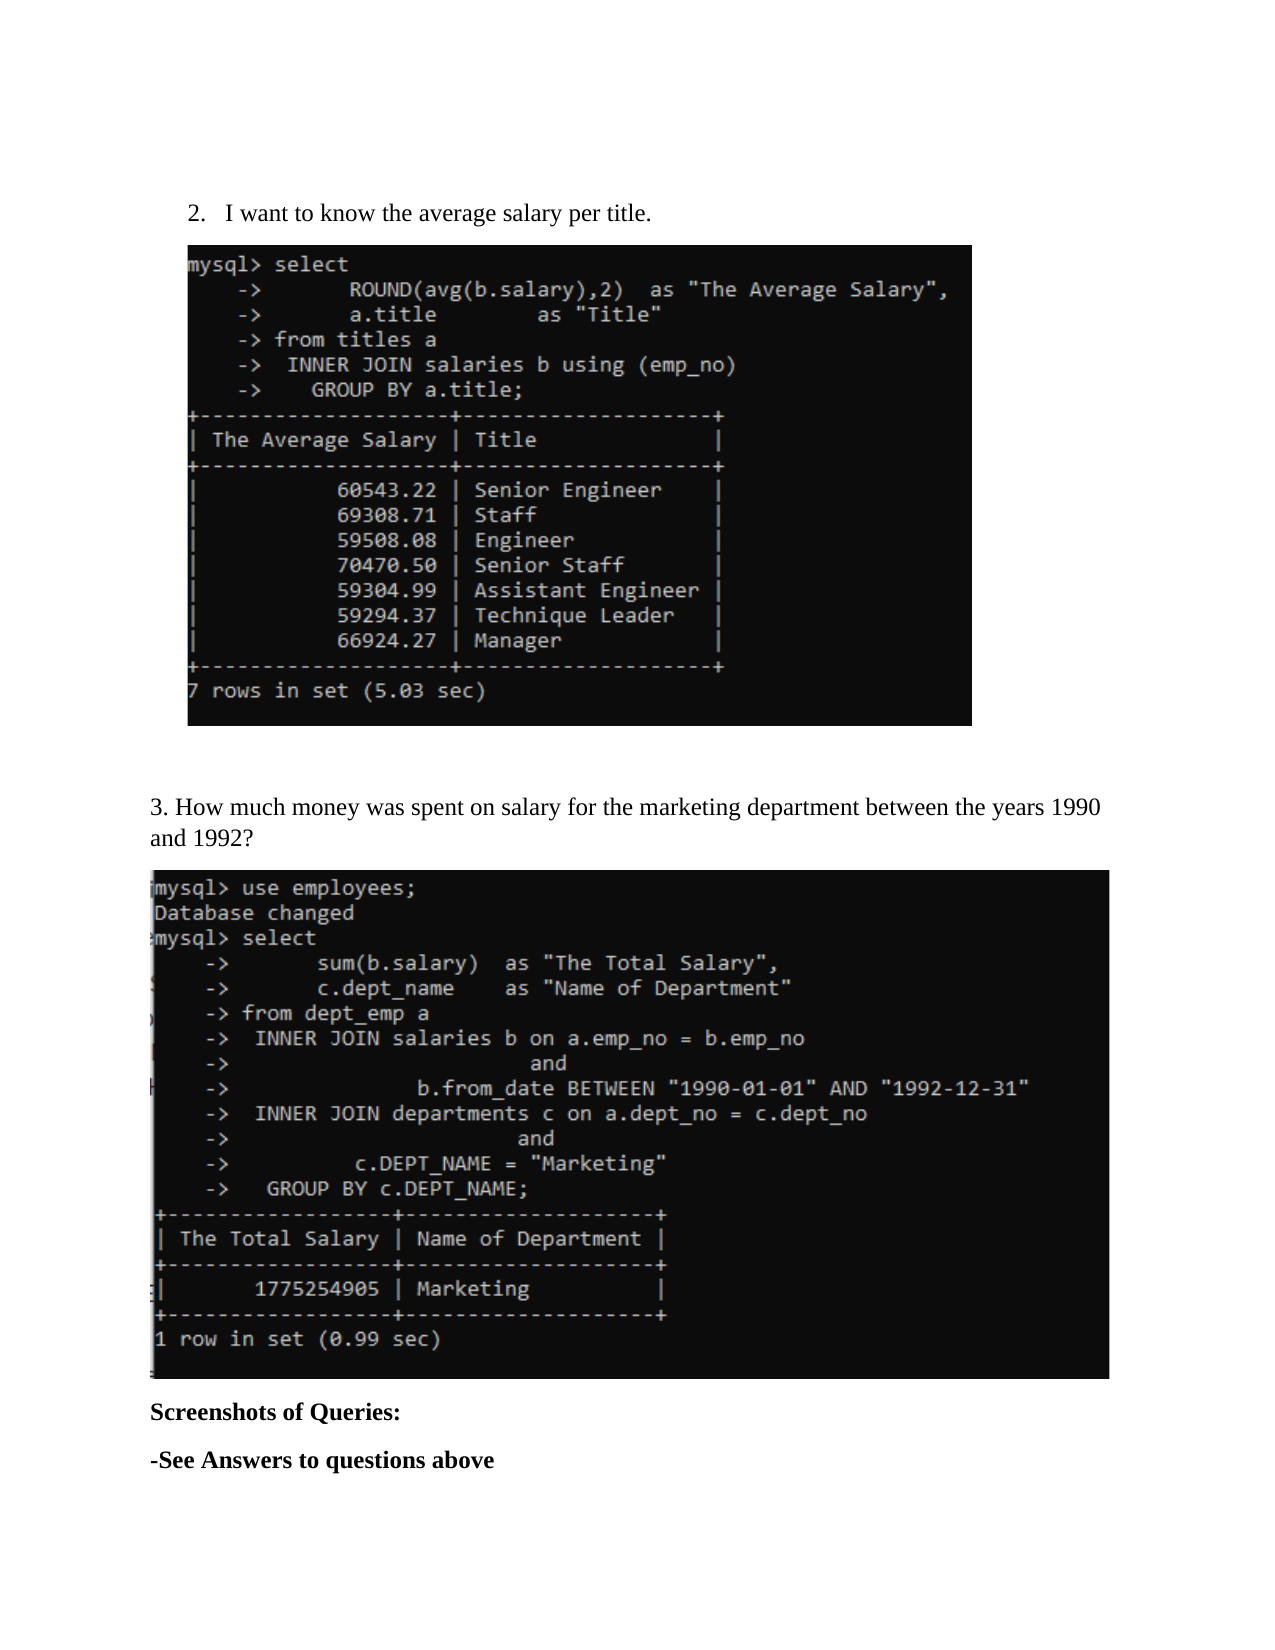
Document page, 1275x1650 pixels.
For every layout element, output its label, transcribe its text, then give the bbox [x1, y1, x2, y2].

text 3. How much money was spent on salary for the marketing department between the years 1990 and 1992? [150, 792, 1125, 852]
list I want to know the average salary per title. [187, 198, 1125, 226]
text -See Answers to questions above [150, 1445, 1125, 1474]
text Screenshots of Queries: [150, 1397, 1125, 1426]
picture [150, 870, 1110, 1379]
picture [187, 245, 972, 726]
